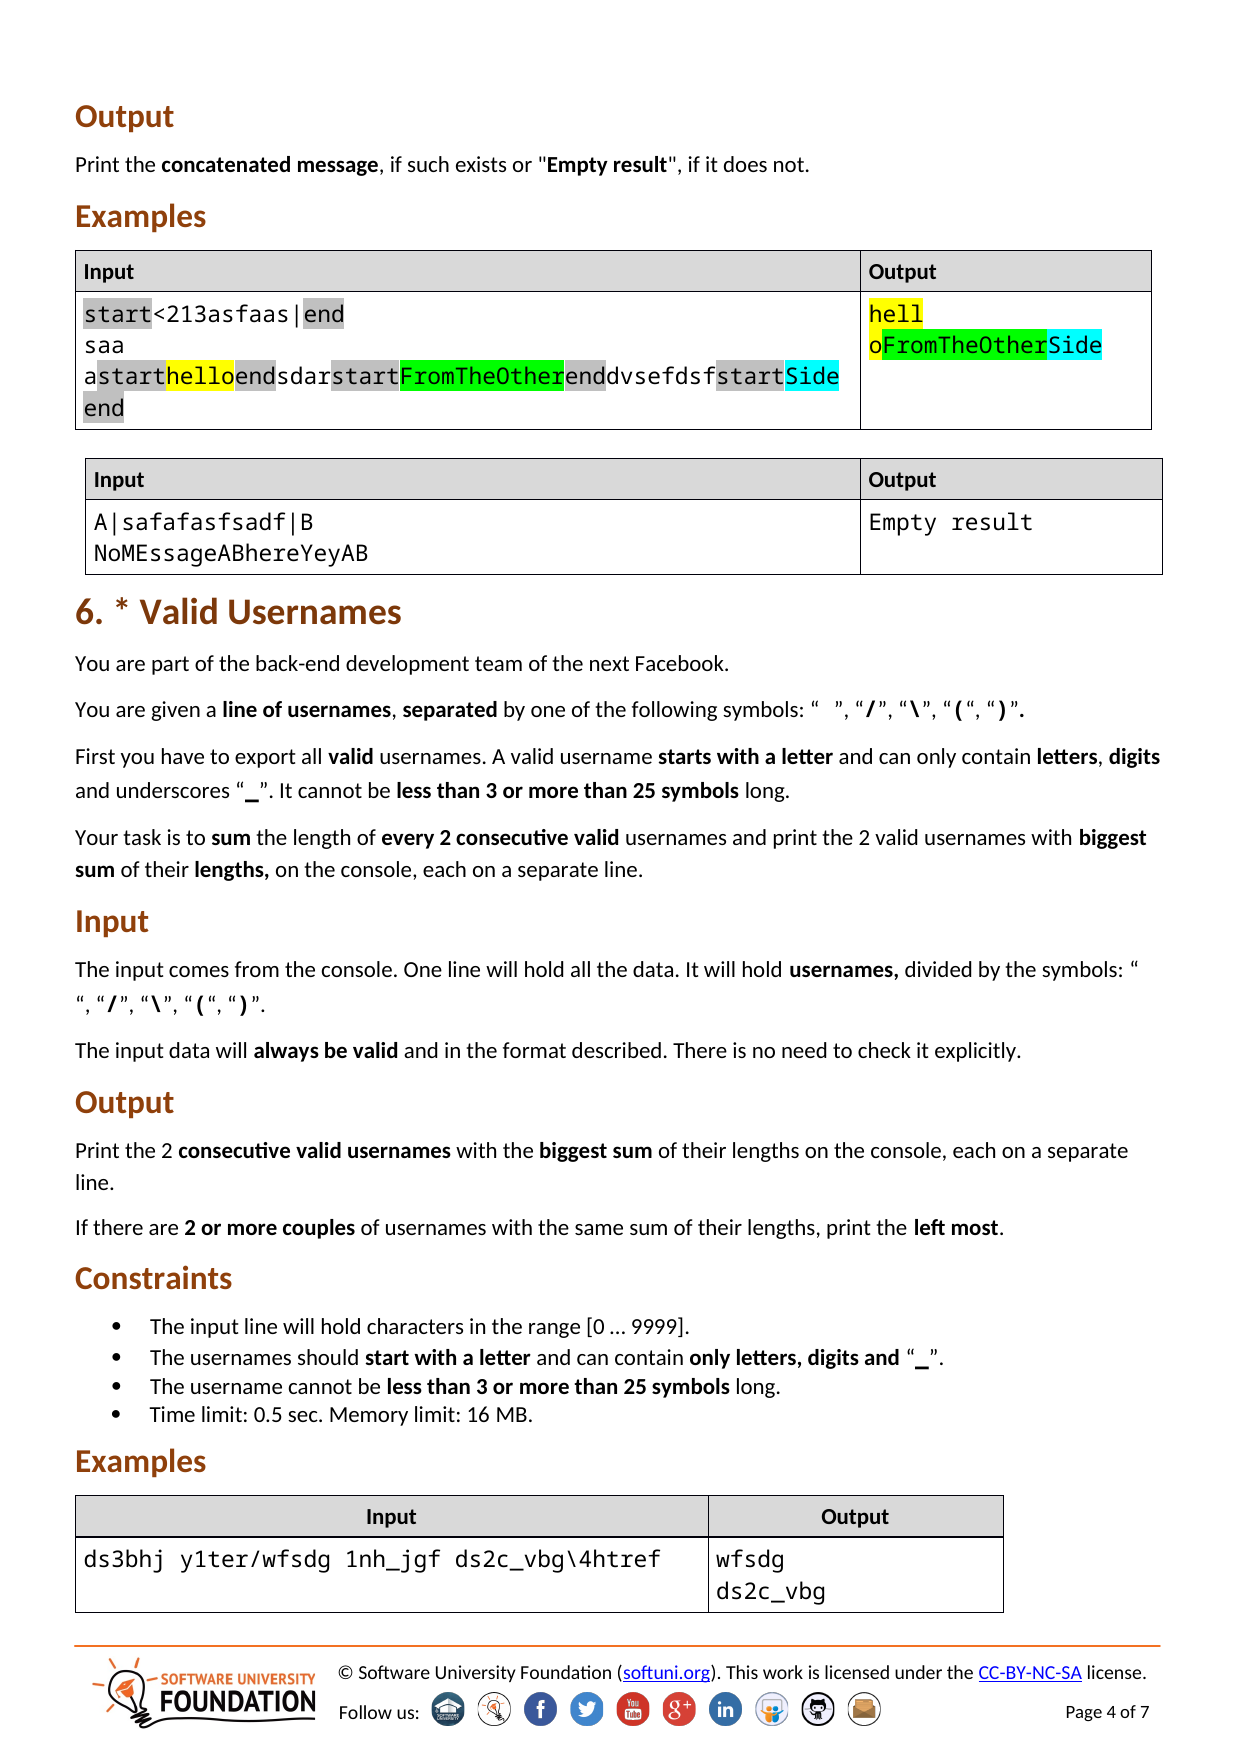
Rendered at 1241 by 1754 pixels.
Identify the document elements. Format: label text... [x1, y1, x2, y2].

table_cell start<213asfaas|end saaastarthelloendsdarstartFromTheOtherenddvsefdsfstartSideend [76, 292, 860, 429]
text The input comes from the console. One line will hold all the data. It will hold usernames, divided by the symbols: “ “, “/”, “\”, “(“, “)”. [75, 955, 1164, 1019]
list The usernames should start with a letter and can contain only letters, digits and “_”. [112, 1341, 1164, 1372]
text Your task is to sum the length of every 2 consecutive valid usernames and print the 2 valid usernames with biggest sum of their lengths, on the console, each on a separate line. [75, 823, 1164, 883]
subtitle Constraints [75, 1257, 1164, 1298]
picture [524, 1692, 557, 1726]
table_cell wfsdg ds2c_vbg [709, 1538, 1003, 1612]
picture [847, 1692, 881, 1726]
table_cell A|safafasfsadf|B NoMEssageABhereYeyAB [86, 500, 860, 574]
picture [477, 1692, 511, 1726]
picture [91, 1656, 315, 1729]
picture [570, 1692, 604, 1726]
picture [709, 1692, 742, 1726]
list The input line will hold characters in the range [0 … 9999]. [112, 1312, 1164, 1341]
picture [801, 1692, 835, 1726]
text You are given a line of usernames, separated by one of the following symbols: “ ”, “/”, “\”, “(“, “)”. [75, 693, 1164, 724]
picture [755, 1692, 789, 1726]
table_cell helloFromTheOtherSide [861, 292, 1151, 429]
text Print the concatenated message, if such exists or "Empty result", if it does not. [75, 150, 1164, 178]
subtitle Output [75, 1081, 1164, 1121]
table_header Output [861, 459, 1162, 499]
table_header Output [709, 1496, 1003, 1536]
table_cell Empty result [861, 500, 1162, 574]
subtitle Input [75, 900, 1164, 941]
table_header Input [76, 251, 860, 291]
picture [431, 1692, 465, 1726]
subtitle Examples [75, 195, 1164, 235]
subtitle Output [75, 95, 1164, 136]
subtitle Examples [75, 1440, 1164, 1481]
table_cell ds3bhj y1ter/wfsdg 1nh_jgf ds2c_vbg\4htref [76, 1538, 708, 1612]
text First you have to export all valid usernames. A valid username starts with a letter and can only contain letters, digits and underscores “_”. It cannot be less than 3 or more than 25 symbols long. [75, 742, 1164, 806]
text If there are 2 or more couples of usernames with the same sum of their lengths, print the left most. [75, 1213, 1164, 1241]
picture [662, 1692, 696, 1726]
text Print the 2 consecutive valid usernames with the biggest sum of their lengths on the console, each on a separate line. [75, 1136, 1164, 1196]
table_header Input [86, 459, 860, 499]
table_header Output [861, 251, 1151, 291]
list Time limit: 0.5 sec. Memory limit: 16 MB. [112, 1400, 1164, 1428]
text You are part of the back-end development team of the next Facebook. [75, 649, 1164, 677]
text The input data will always be valid and in the format described. There is no need to check it explicitly. [75, 1036, 1164, 1064]
table_header Input [76, 1496, 708, 1536]
subtitle * Valid Usernames [75, 588, 1164, 633]
list The username cannot be less than 3 or more than 25 symbols long. [112, 1372, 1164, 1400]
picture [616, 1692, 650, 1726]
